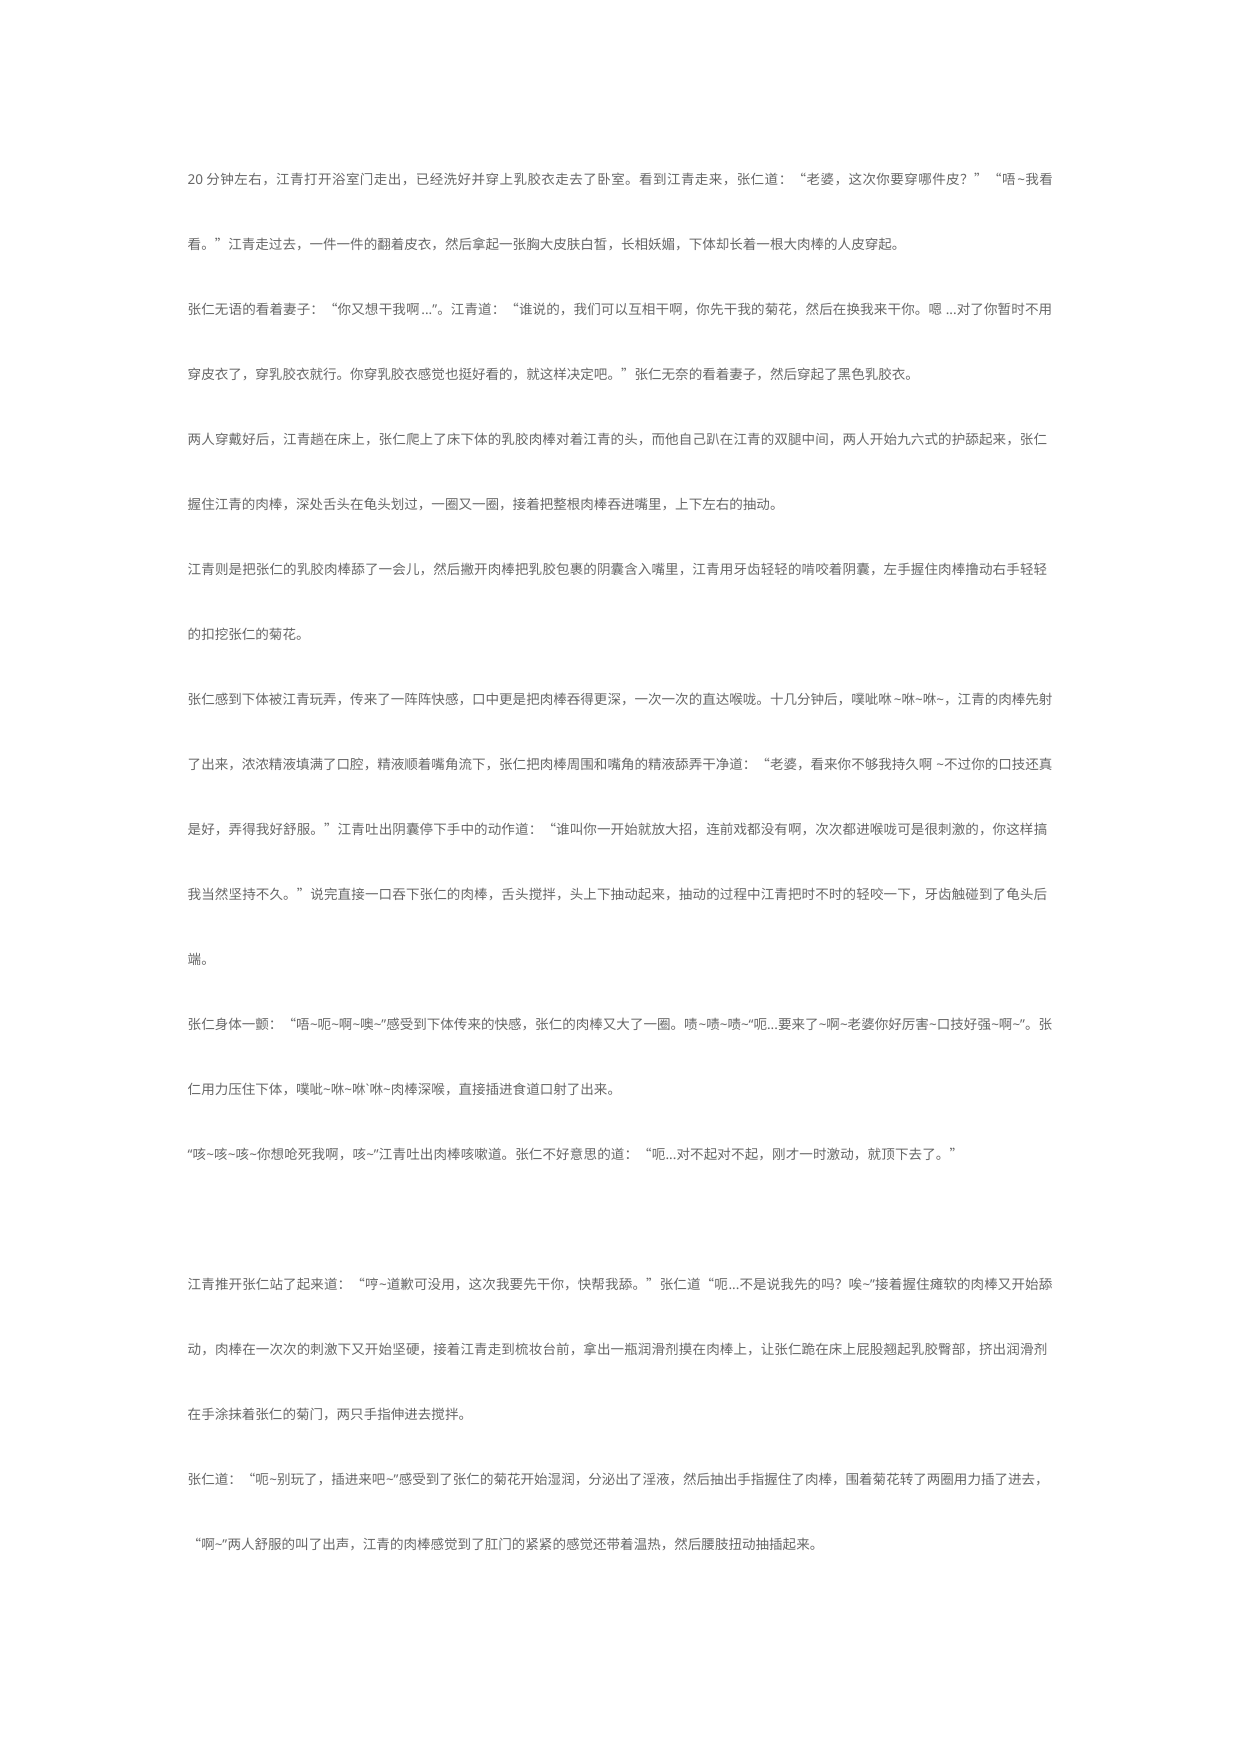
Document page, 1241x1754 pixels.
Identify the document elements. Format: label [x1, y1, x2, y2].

text [187, 162, 1053, 1559]
